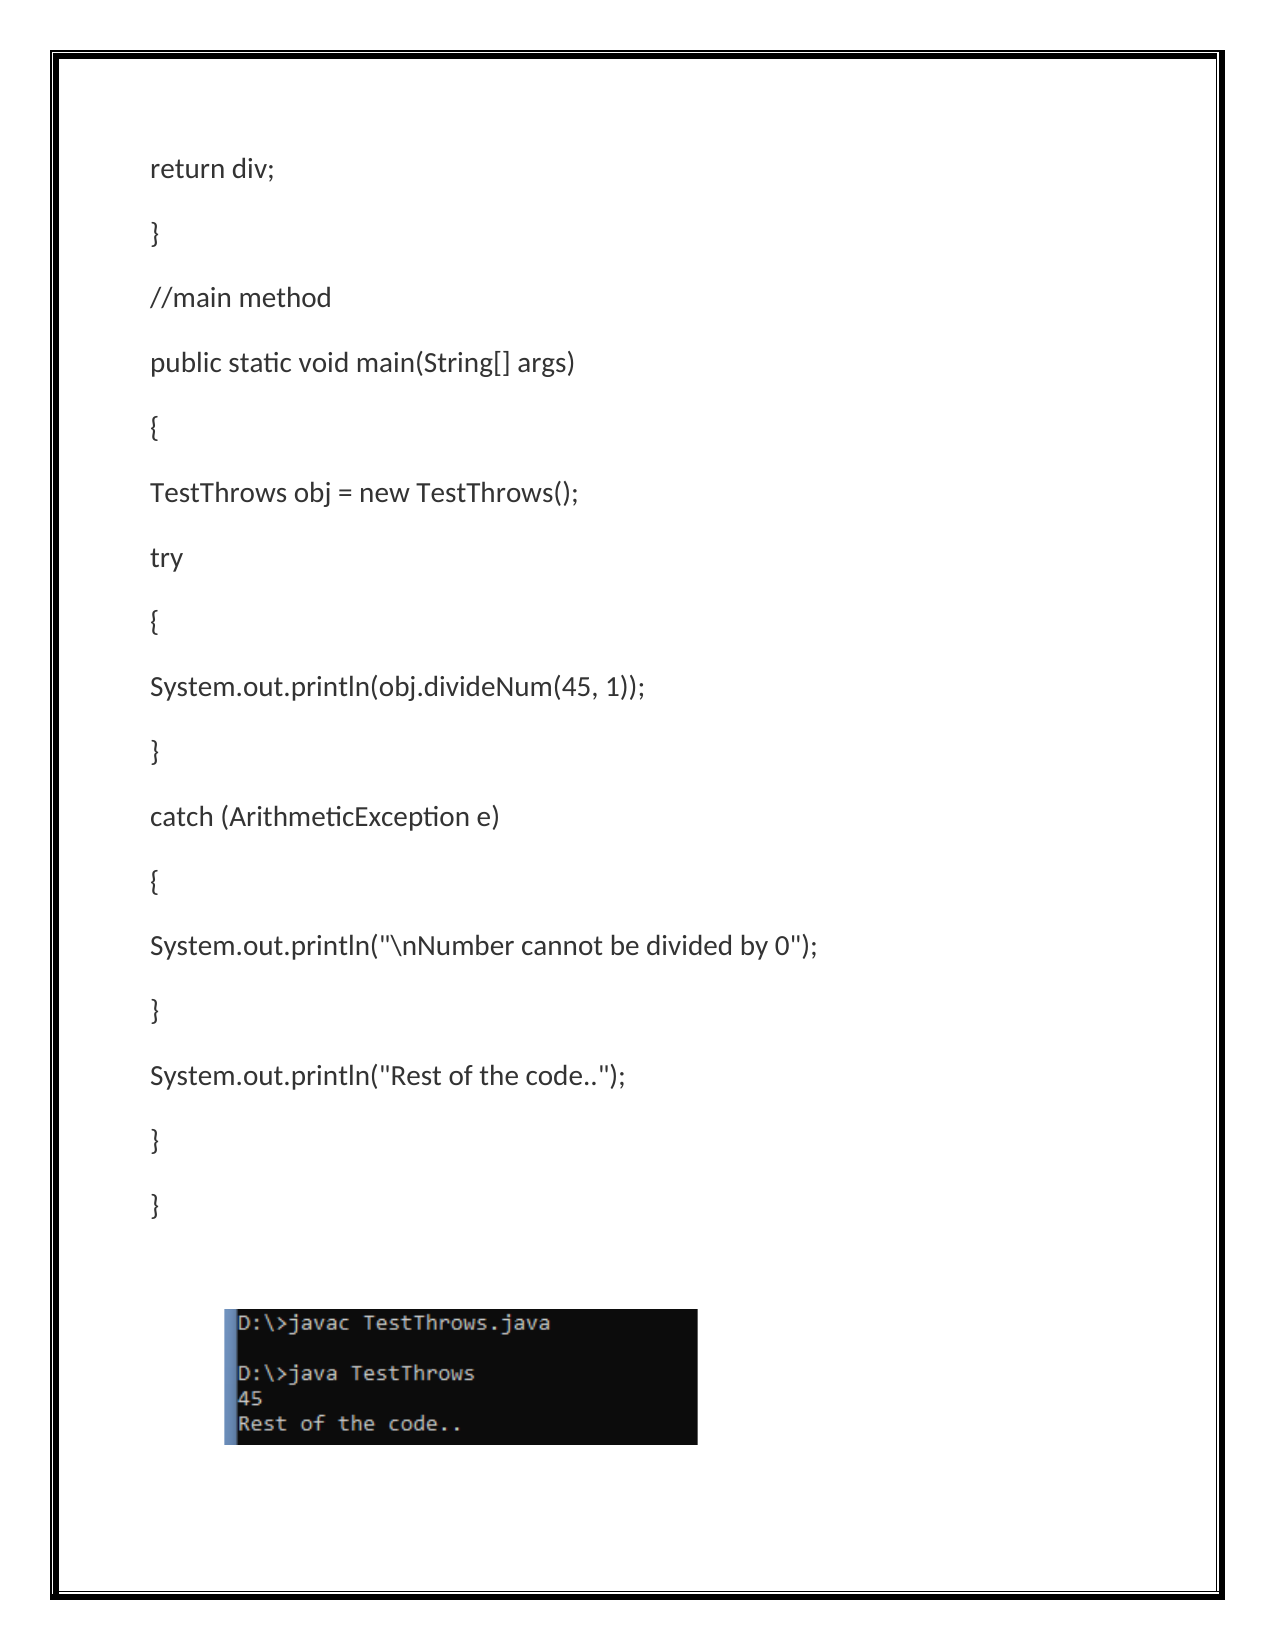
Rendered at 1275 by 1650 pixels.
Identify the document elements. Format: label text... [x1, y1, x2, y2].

text } [150, 1187, 1125, 1222]
text try [150, 539, 1125, 574]
text catch (ArithmeticException e) [150, 798, 1125, 833]
text System.out.println("\nNumber cannot be divided by 0"); [150, 927, 1125, 963]
text } [150, 1122, 1125, 1157]
picture [224, 1309, 698, 1445]
text { [150, 863, 1125, 898]
text return div; [150, 150, 1125, 186]
text System.out.println("Rest of the code.."); [150, 1057, 1125, 1093]
text } [150, 733, 1125, 769]
text //main method [150, 279, 1125, 315]
text } [150, 215, 1125, 250]
text { [150, 603, 1125, 639]
text public static void main(String[] args) [150, 344, 1125, 380]
text { [150, 409, 1125, 445]
text System.out.println(obj.divideNum(45, 1)); [150, 668, 1125, 704]
text TestThrows obj = new TestThrows(); [150, 474, 1125, 509]
text } [150, 992, 1125, 1028]
